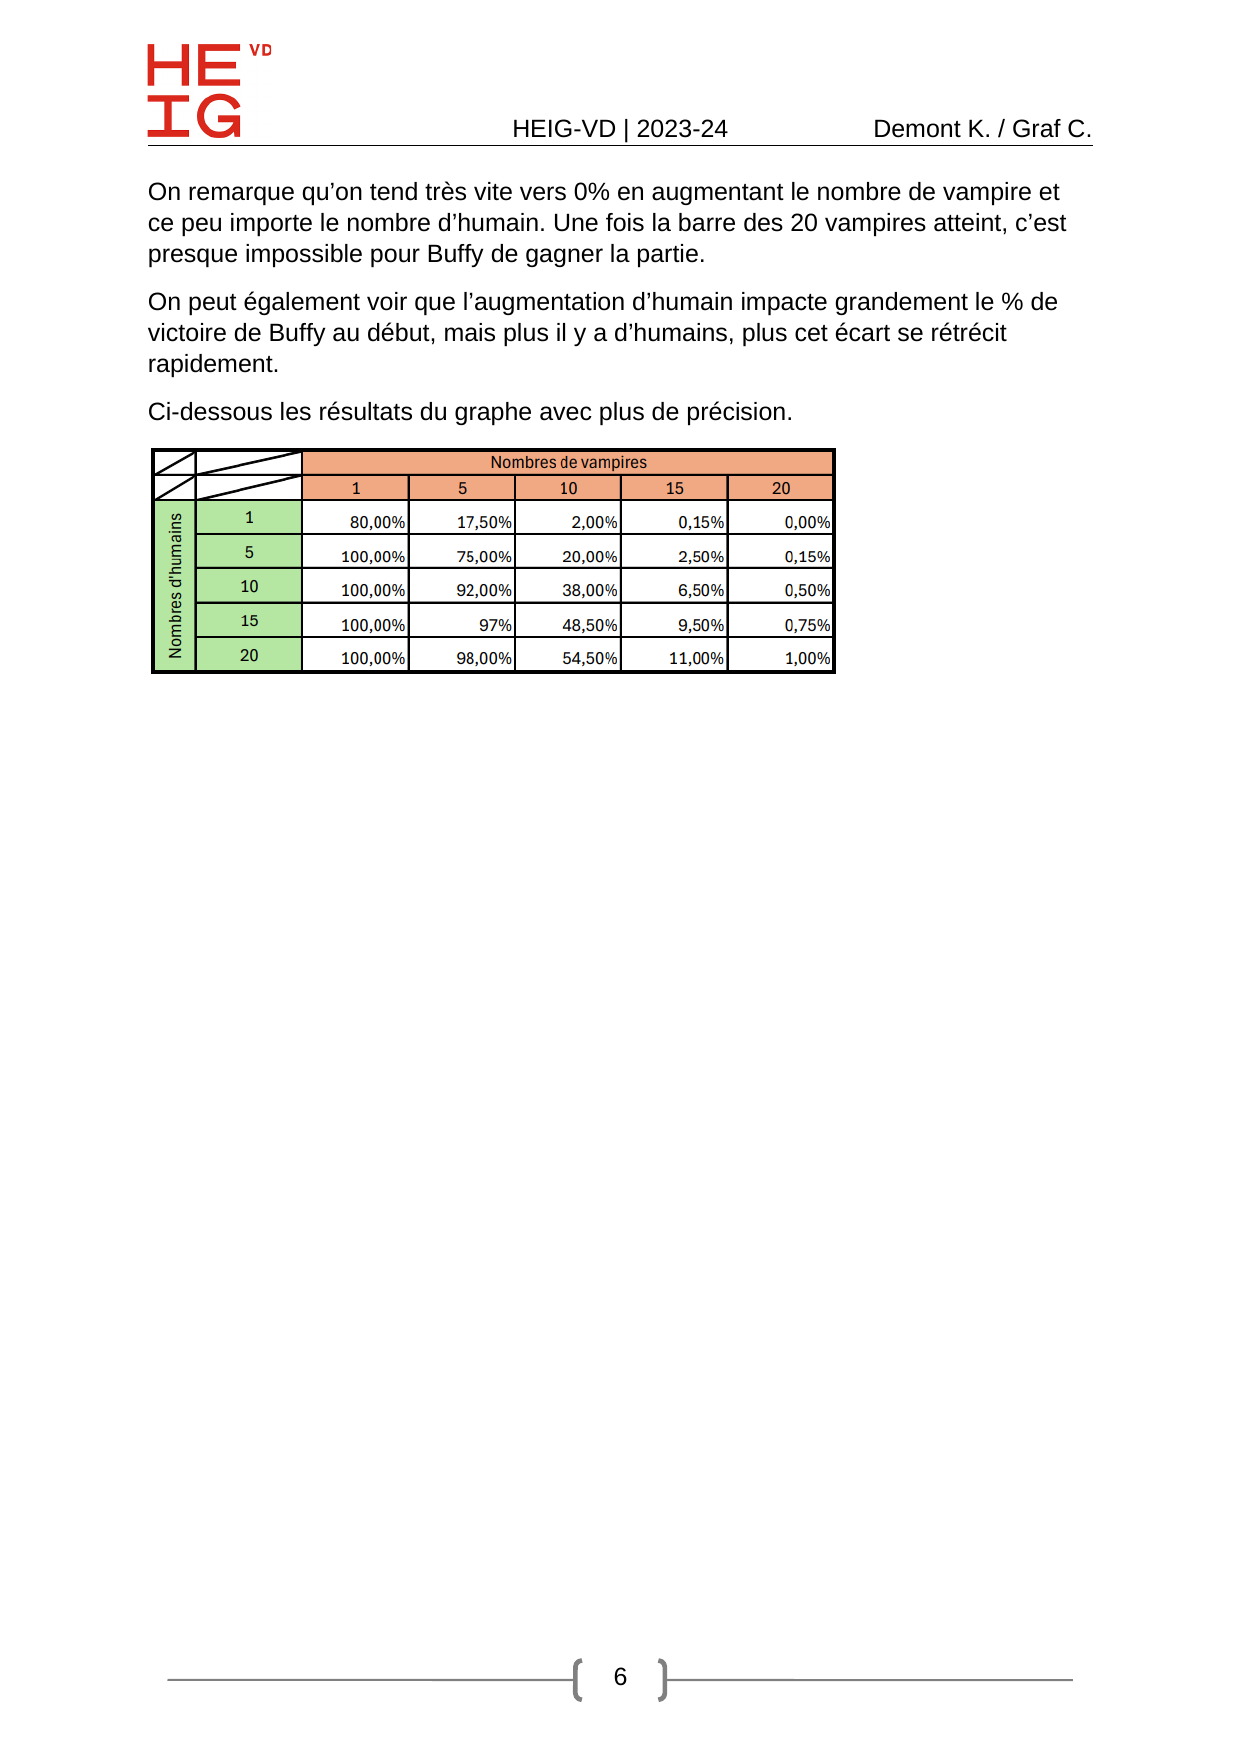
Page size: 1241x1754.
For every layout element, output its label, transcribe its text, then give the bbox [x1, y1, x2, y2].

text On remarque qu’on tend très vite vers 0% en augmentant le nombre de vampire et ce peu importe le nombre d’humain. Une fois la barre des 20 vampires atteint, c’est presque impossible pour Buffy de gagner la partie. [148, 177, 1093, 268]
text Ci-dessous les résultats du graphe avec plus de précision. [148, 397, 1093, 426]
text On peut également voir que l’augmentation d’humain impacte grandement le % de victoire de Buffy au début, mais plus il y a d’humains, plus cet écart se rétrécit rapidement. [148, 287, 1093, 378]
picture [147, 444, 839, 675]
picture [147, 44, 272, 138]
